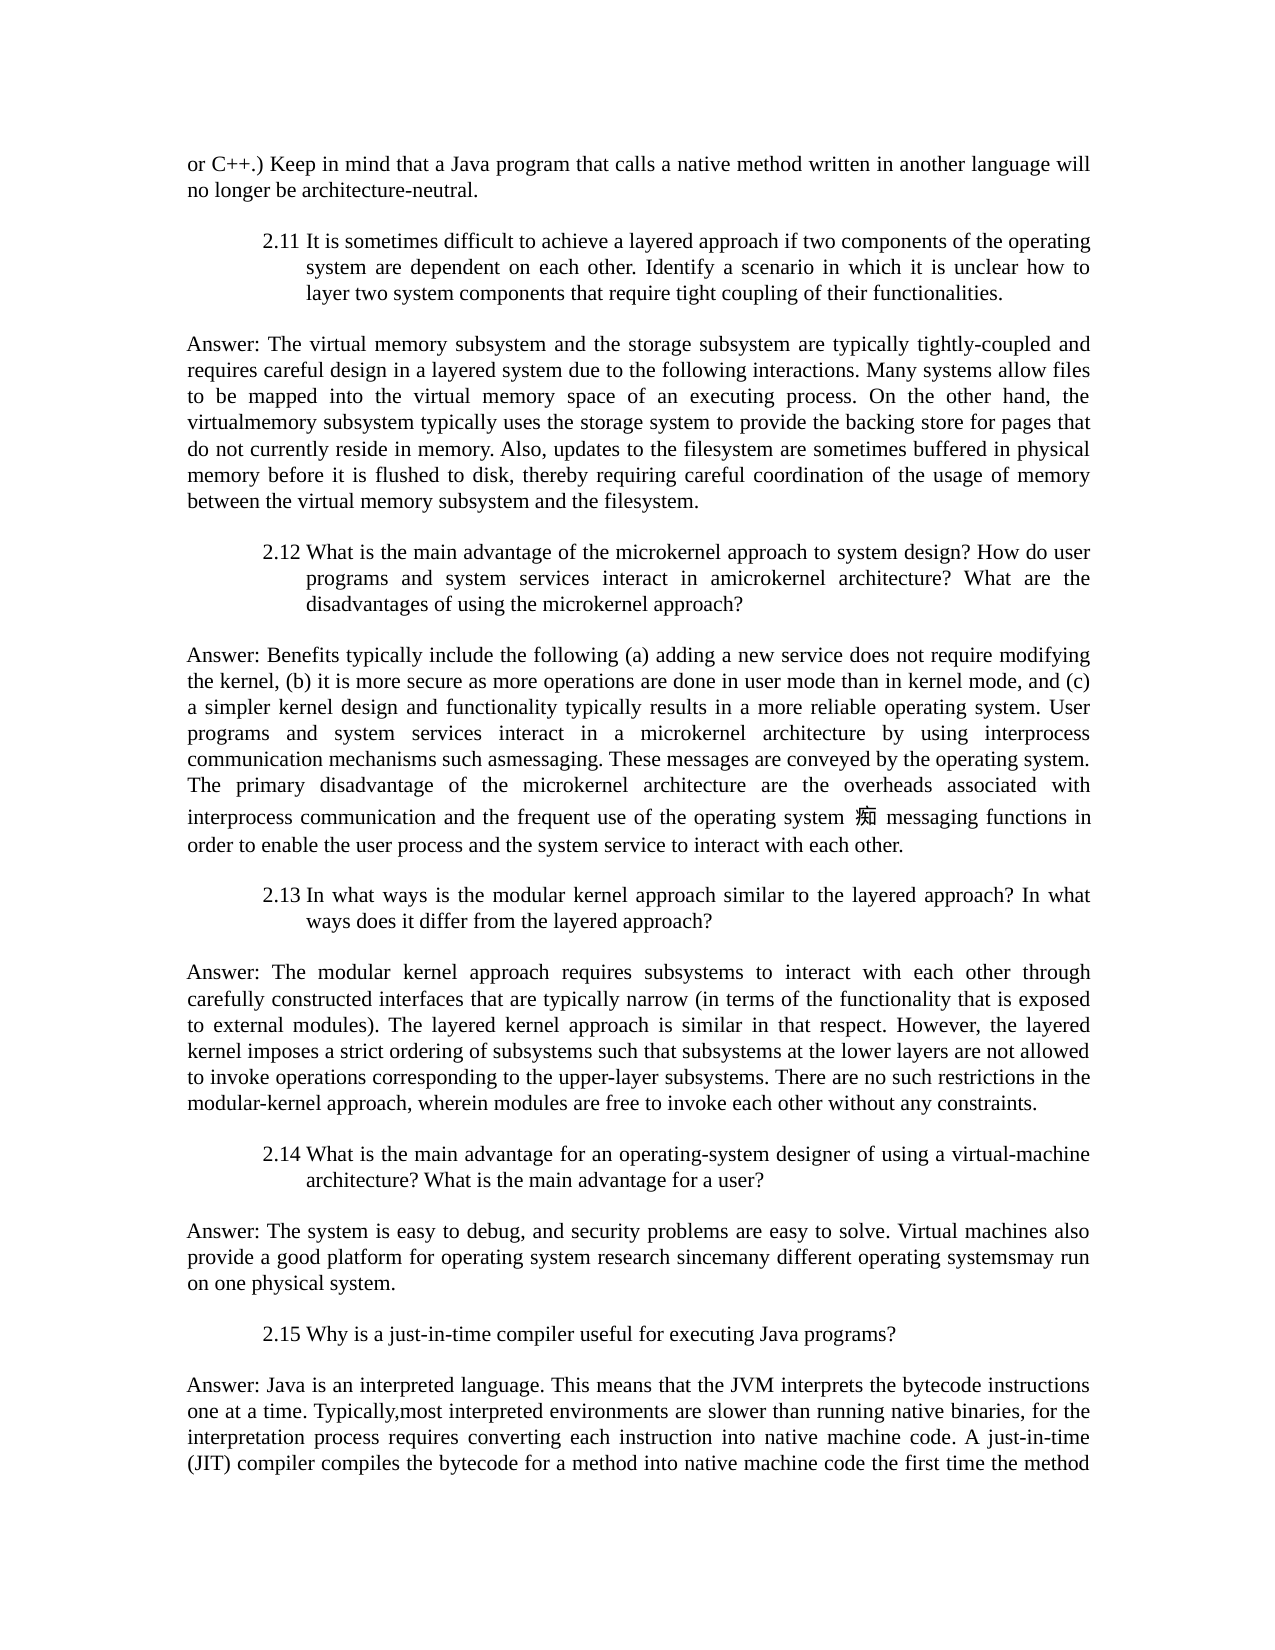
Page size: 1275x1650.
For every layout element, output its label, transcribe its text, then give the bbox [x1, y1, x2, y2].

list What is the main advantage for an operating-system designer of using a virtual-machine architecture? What is the main advantage for a user? [262, 1141, 1092, 1192]
text Answer: Benefits typically include the following (a) adding a new service does not require modifying the kernel, (b) it is more secure as more operations are done in user mode than in kernel mode, and (c) a simpler kernel design and functionality typically results in a more reliable operating system. User programs and system services interact in a microkernel architecture by using interprocess communication mechanisms such asmessaging. These messages are conveyed by the operating system. The primary disadvantage of the microkernel architecture are the overheads associated with interprocess communication and the frequent use of the operating system 痴 messaging functions in order to enable the user process and the system service to interact with each other. [186, 642, 1092, 857]
text Answer: The system is easy to debug, and security problems are easy to solve. Virtual machines also provide a good platform for operating system research sincemany different operating systemsmay run on one physical system. [186, 1218, 1092, 1295]
list What is the main advantage of the microkernel approach to system design? How do user programs and system services interact in amicrokernel architecture? What are the disadvantages of using the microkernel approach? [262, 539, 1092, 616]
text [186, 151, 1092, 202]
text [186, 1372, 1092, 1476]
text Answer: The modular kernel approach requires subsystems to interact with each other through carefully constructed interfaces that are typically narrow (in terms of the functionality that is exposed to external modules). The layered kernel approach is similar in that respect. However, the layered kernel imposes a strict ordering of subsystems such that subsystems at the lower layers are not allowed to invoke operations corresponding to the upper-layer subsystems. There are no such restrictions in the modular-kernel approach, wherein modules are free to invoke each other without any constraints. [186, 959, 1092, 1115]
text Answer: The virtual memory subsystem and the storage subsystem are typically tightly-coupled and requires careful design in a layered system due to the following interactions. Many systems allow files to be mapped into the virtual memory space of an executing process. On the other hand, the virtualmemory subsystem typically uses the storage system to provide the backing store for pages that do not currently reside in memory. Also, updates to the filesystem are sometimes buffered in physical memory before it is flushed to disk, thereby requiring careful coordination of the usage of memory between the virtual memory subsystem and the filesystem. [186, 331, 1092, 513]
list It is sometimes difficult to achieve a layered approach if two components of the operating system are dependent on each other. Identify a scenario in which it is unclear how to layer two system components that require tight coupling of their functionalities. [262, 228, 1092, 305]
list Why is a just-in-time compiler useful for executing Java programs? [262, 1321, 1092, 1346]
list In what ways is the modular kernel approach similar to the layered approach? In what ways does it differ from the layered approach? [262, 882, 1092, 934]
